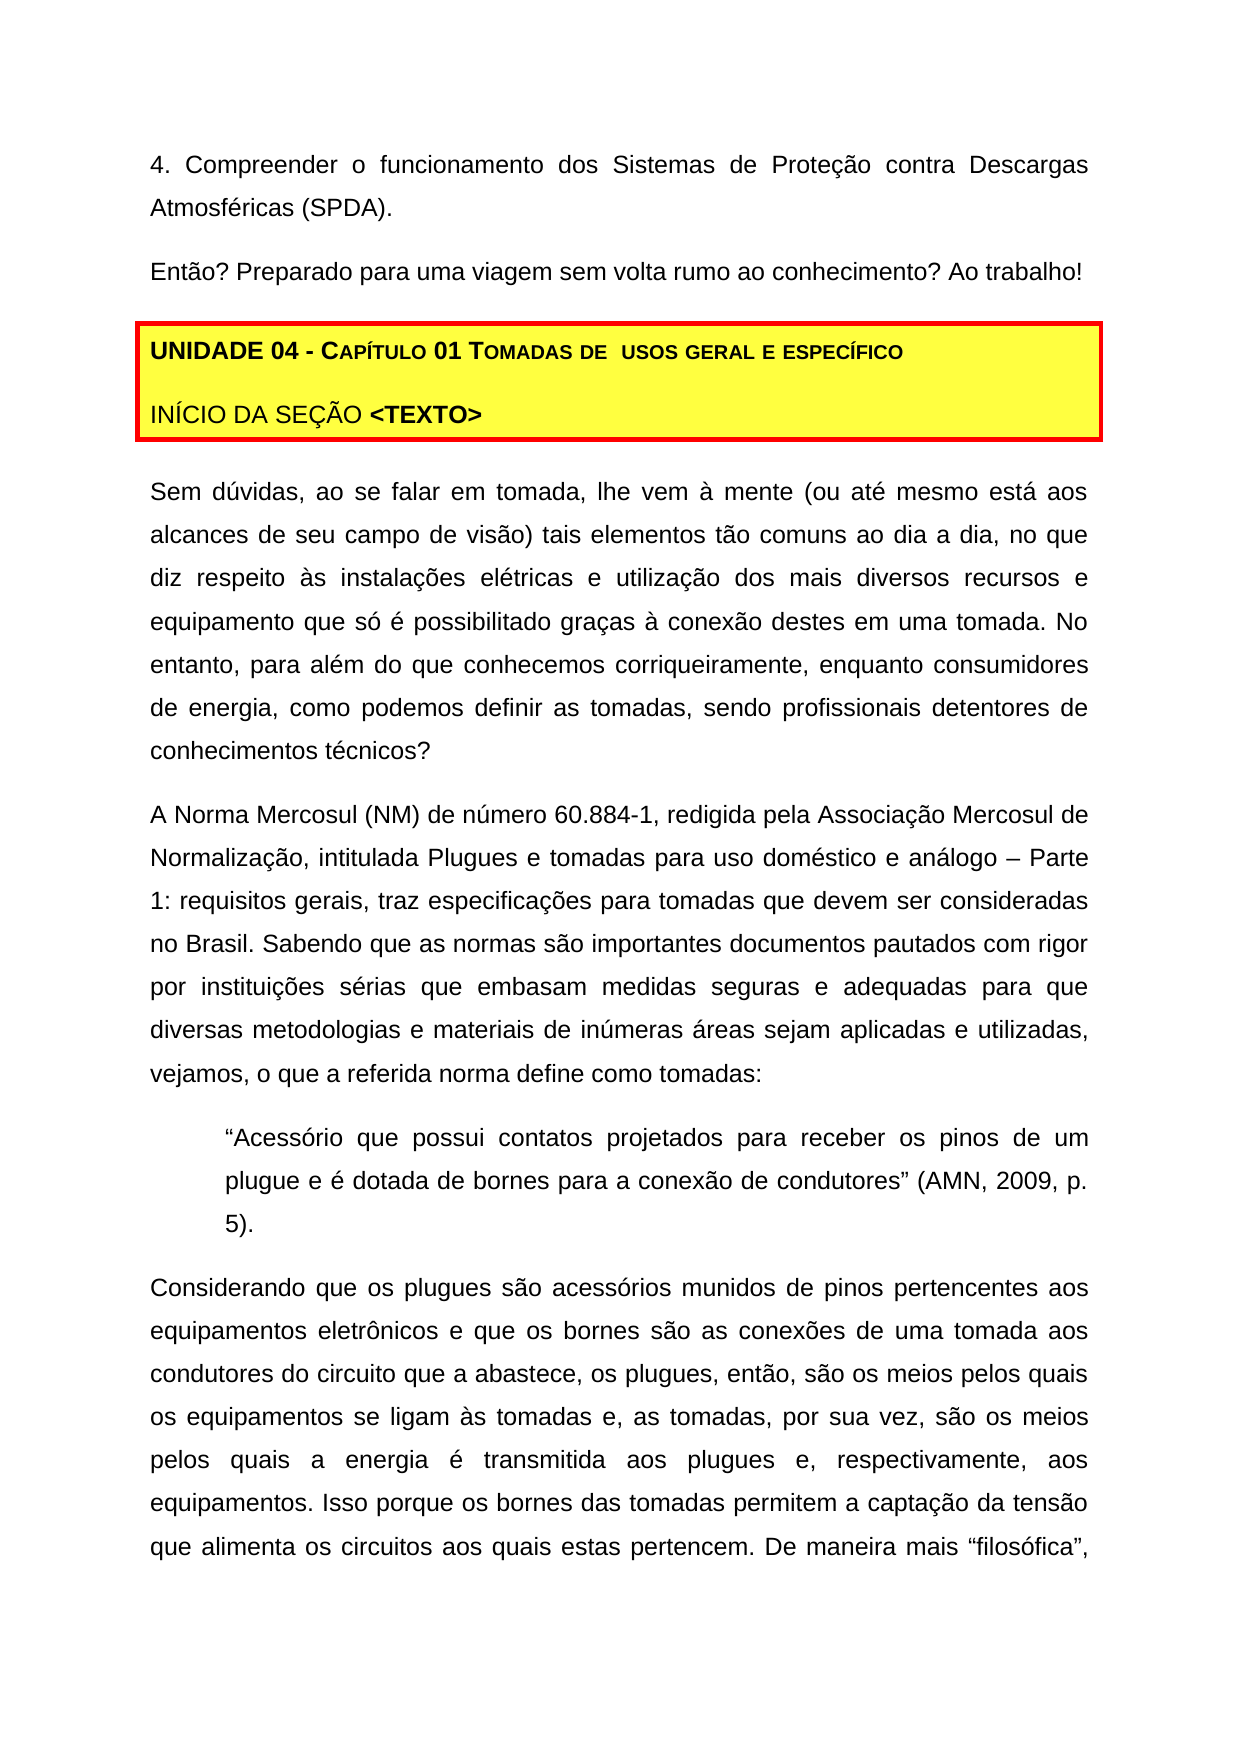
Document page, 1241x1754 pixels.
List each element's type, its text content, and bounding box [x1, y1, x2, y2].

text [150, 1273, 1090, 1560]
subtitle INÍCIO DA SEÇÃO <TEXTO> [140, 385, 1099, 437]
text Então? Preparado para uma viagem sem volta rumo ao conhecimento? Ao trabalho! [150, 257, 1090, 286]
text “Acessório que possui contatos projetados para receber os pinos de um plugue e é dotada de bornes para a conexão de condutores” (AMN, 2009, p. 5). [225, 1122, 1090, 1237]
subtitle UNIDADE 04 - Capítulo 01 Tomadas de usos geral e específico [140, 326, 1099, 365]
text 4. Compreender o funcionamento dos Sistemas de Proteção contra Descargas Atmosféricas (SPDA). [150, 150, 1090, 222]
text A Norma Mercosul (NM) de número 60.884-1, redigida pela Associação Mercosul de Normalização, intitulada Plugues e tomadas para uso doméstico e análogo – Parte 1: requisitos gerais, traz especificações para tomadas que devem ser consideradas no Brasil. Sabendo que as normas são importantes documentos pautados com rigor por instituições sérias que embasam medidas seguras e adequadas para que diversas metodologias e materiais de inúmeras áreas sejam aplicadas e utilizadas, vejamos, o que a referida norma define como tomadas: [150, 800, 1090, 1087]
text Sem dúvidas, ao se falar em tomada, lhe vem à mente (ou até mesmo está aos alcances de seu campo de visão) tais elementos tão comuns ao dia a dia, no que diz respeito às instalações elétricas e utilização dos mais diversos recursos e equipamento que só é possibilitado graças à conexão destes em uma tomada. No entanto, para além do que conhecemos corriqueiramente, enquanto consumidores de energia, como podemos definir as tomadas, sendo profissionais detentores de conhecimentos técnicos? [150, 477, 1090, 764]
